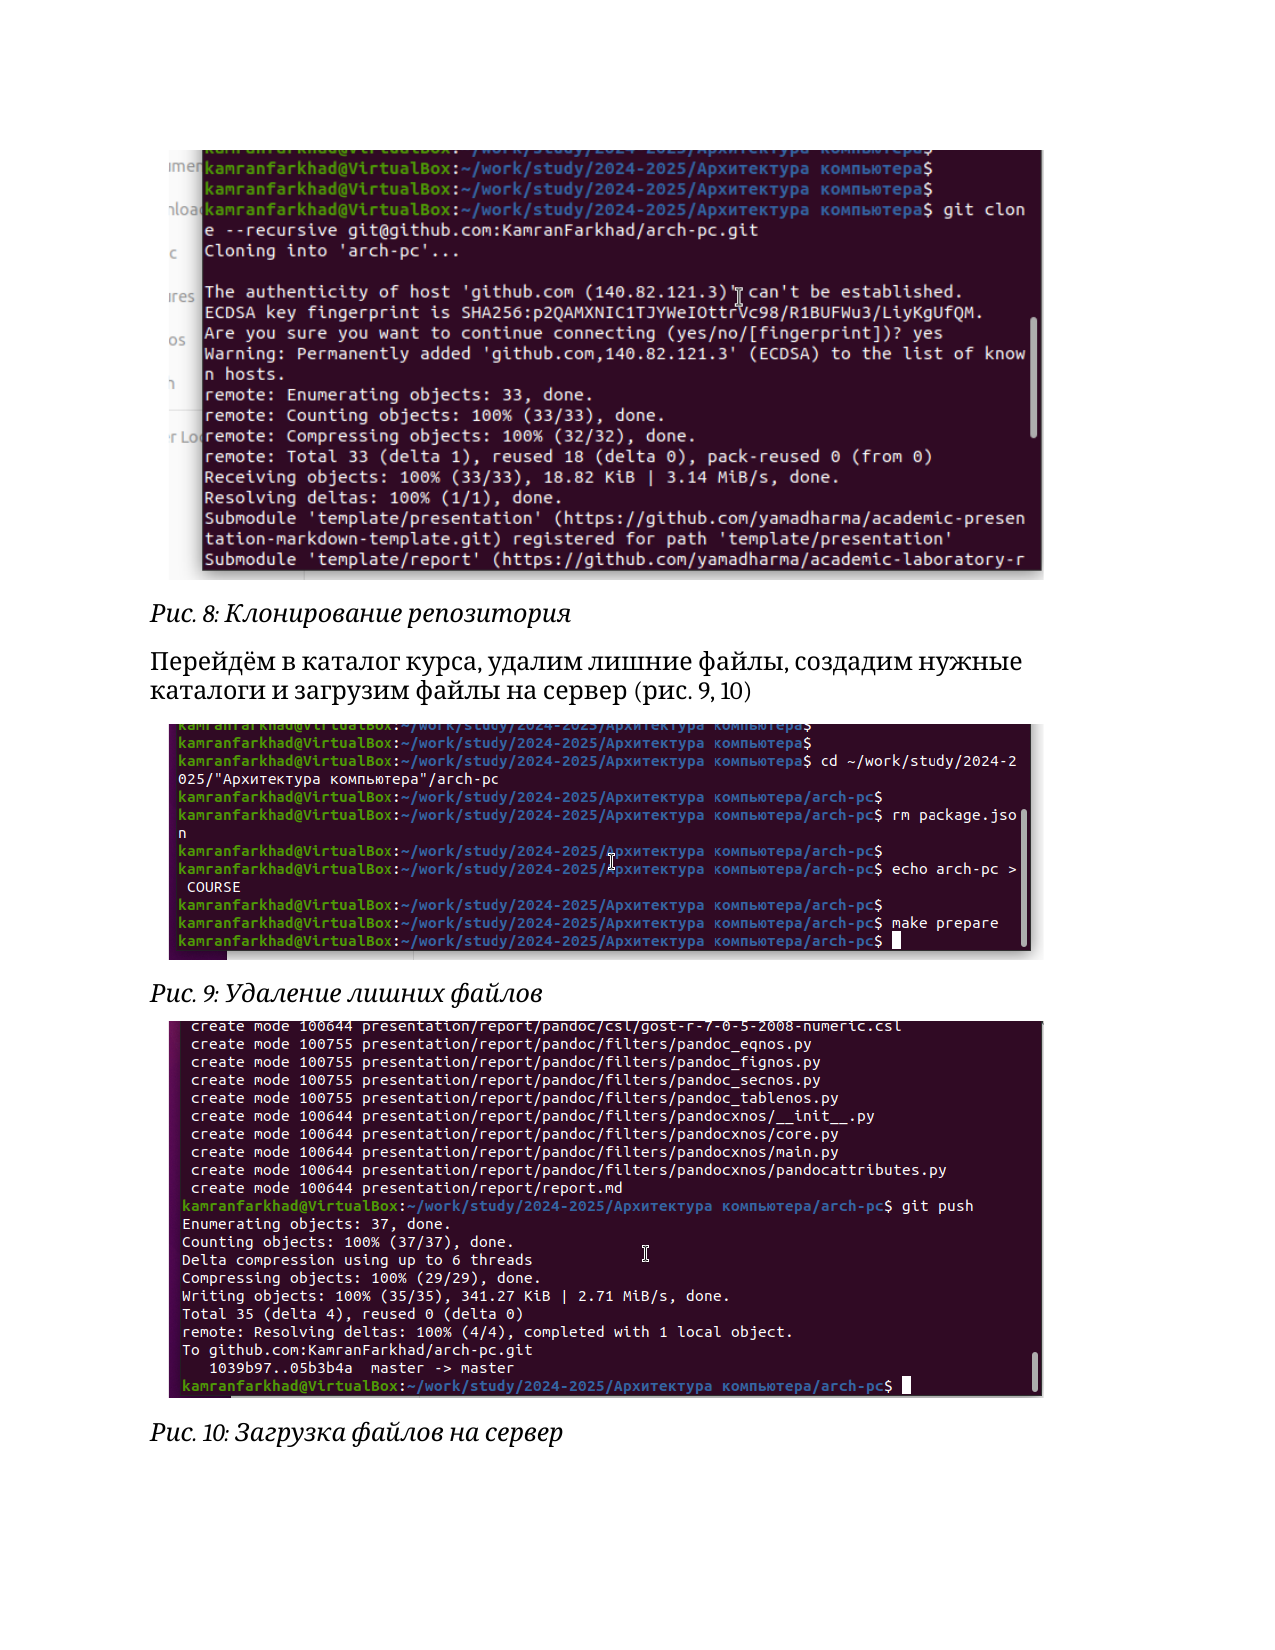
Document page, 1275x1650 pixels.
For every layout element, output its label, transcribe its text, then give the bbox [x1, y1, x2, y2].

picture [168, 150, 1044, 580]
text Перейдём в каталог курса, удалим лишние файлы, создадим нужные каталоги и загрузим файлы на сервер (рис. 9, 10) [150, 648, 1125, 705]
text Рис. 9: Удаление лишних файлов [150, 980, 1125, 1009]
picture [168, 1021, 1044, 1398]
text Рис. 10: Загрузка файлов на сервер [150, 1419, 1125, 1447]
picture [168, 724, 1044, 960]
text Рис. 8: Клонирование репозитория [150, 600, 1125, 629]
